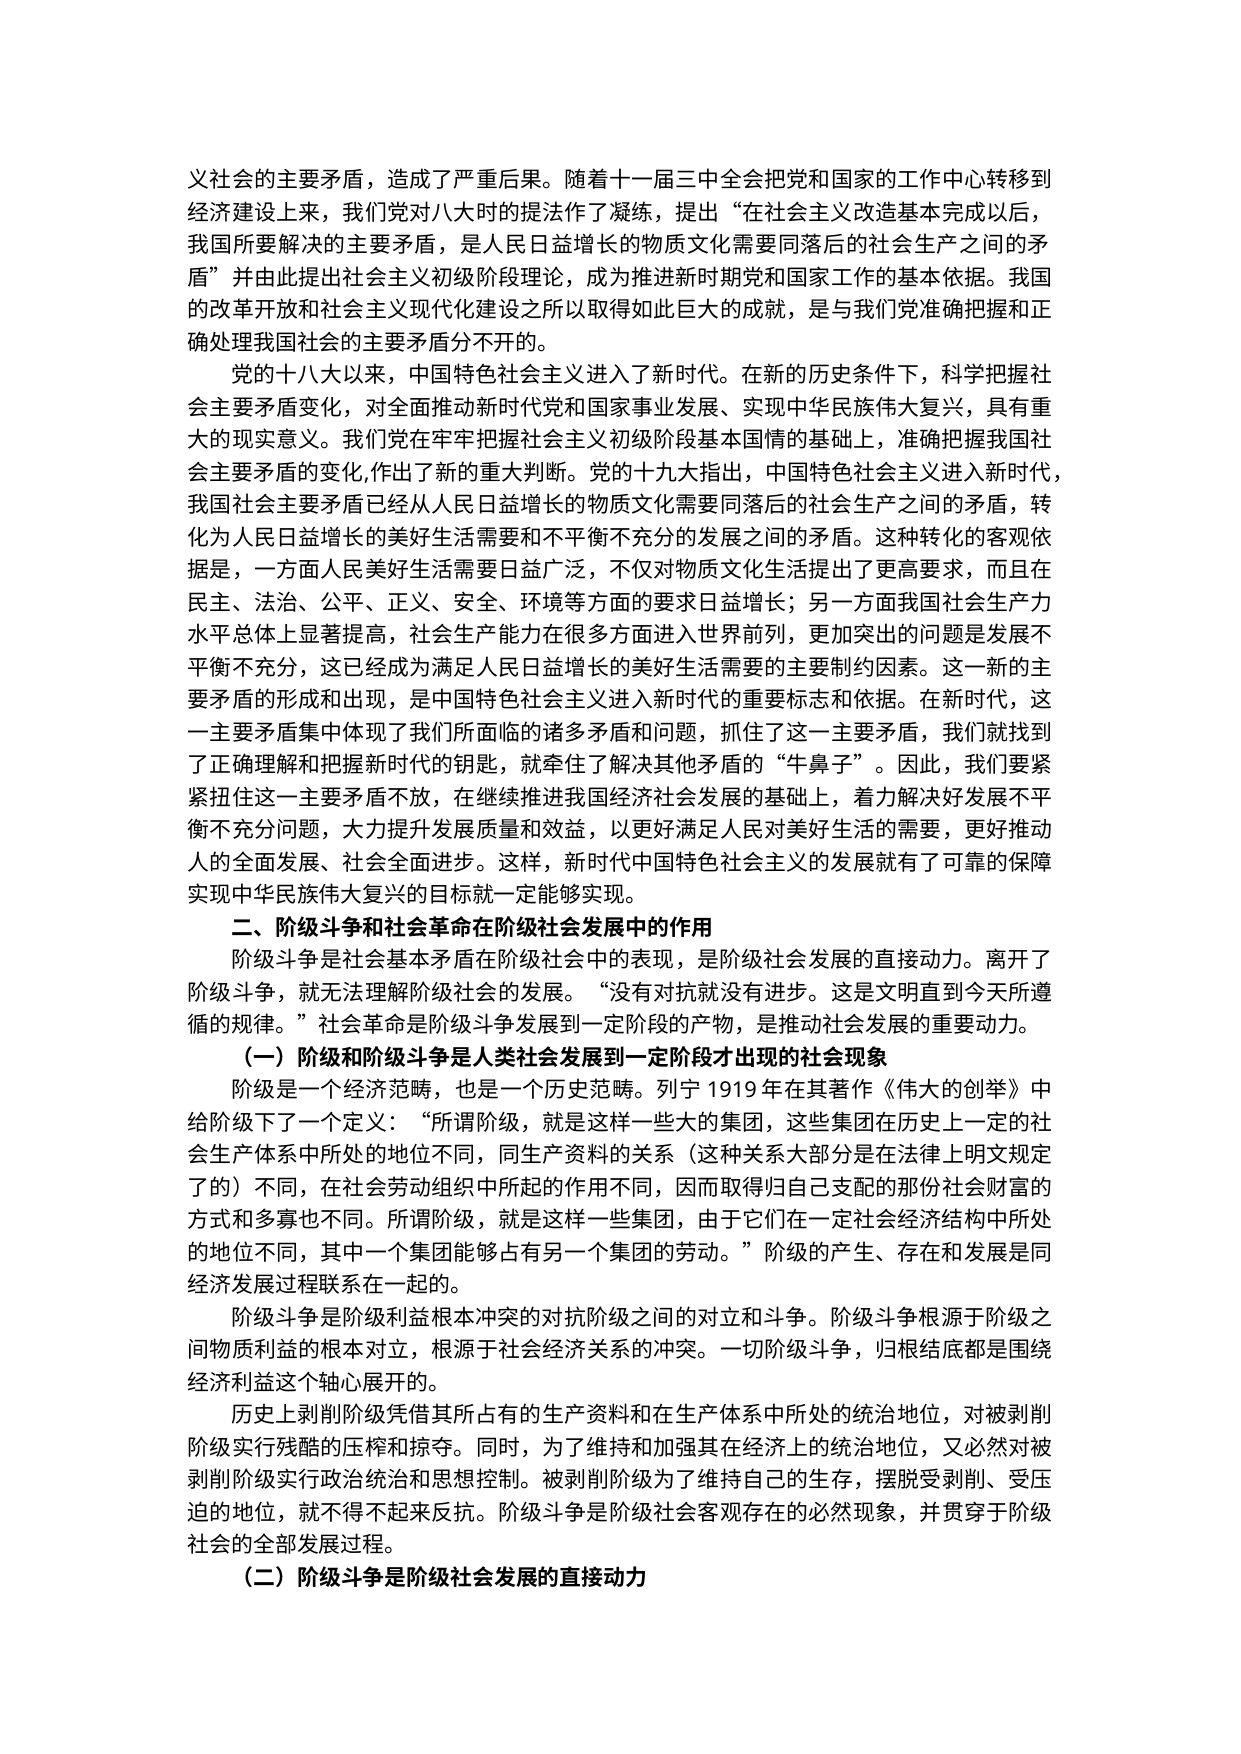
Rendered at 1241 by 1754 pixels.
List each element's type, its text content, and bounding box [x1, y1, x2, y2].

text （二）阶级斗争是阶级社会发展的直接动力 [187, 1559, 1053, 1592]
text （一）阶级和阶级斗争是人类社会发展到一定阶段才出现的社会现象 [187, 1039, 1053, 1072]
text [187, 162, 1053, 357]
text 二、阶级斗争和社会革命在阶级社会发展中的作用 [187, 909, 1053, 942]
text 党的十八大以来，中国特色社会主义进入了新时代。在新的历史条件下，科学把握社会主要矛盾变化，对全面推动新时代党和国家事业发展、实现中华民族伟大复兴，具有重大的现实意义。我们党在牢牢把握社会主义初级阶段基本国情的基础上，准确把握我国社会主要矛盾的变化,作出了新的重大判断。党的十九大指出，中国特色社会主义进入新时代，我国社会主要矛盾已经从人民日益增长的物质文化需要同落后的社会生产之间的矛盾，转化为人民日益增长的美好生活需要和不平衡不充分的发展之间的矛盾。这种转化的客观依据是，一方面人民美好生活需要日益广泛，不仅对物质文化生活提出了更高要求，而且在民主、法治、公平、正义、安全、环境等方面的要求日益增长；另一方面我国社会生产力水平总体上显著提高，社会生产能力在很多方面进入世界前列，更加突出的问题是发展不平衡不充分，这已经成为满足人民日益增长的美好生活需要的主要制约因素。这一新的主要矛盾的形成和出现，是中国特色社会主义进入新时代的重要标志和依据。在新时代，这一主要矛盾集中体现了我们所面临的诸多矛盾和问题，抓住了这一主要矛盾，我们就找到了正确理解和把握新时代的钥匙，就牵住了解决其他矛盾的“牛鼻子”。因此，我们要紧紧扭住这一主要矛盾不放，在继续推进我国经济社会发展的基础上，着力解决好发展不平衡不充分问题，大力提升发展质量和效益，以更好满足人民对美好生活的需要，更好推动人的全面发展、社会全面进步。这样，新时代中国特色社会主义的发展就有了可靠的保障，实现中华民族伟大复兴的目标就一定能够实现。 [187, 357, 1053, 909]
text 阶级斗争是社会基本矛盾在阶级社会中的表现，是阶级社会发展的直接动力。离开了阶级斗争，就无法理解阶级社会的发展。“没有对抗就没有进步。这是文明直到今天所遵循的规律。”社会革命是阶级斗争发展到一定阶段的产物，是推动社会发展的重要动力。 [187, 942, 1053, 1039]
text 历史上剥削阶级凭借其所占有的生产资料和在生产体系中所处的统治地位，对被剥削阶级实行残酷的压榨和掠夺。同时，为了维持和加强其在经济上的统治地位，又必然对被剥削阶级实行政治统治和思想控制。被剥削阶级为了维持自己的生存，摆脱受剥削、受压迫的地位，就不得不起来反抗。阶级斗争是阶级社会客观存在的必然现象，并贯穿于阶级社会的全部发展过程。 [187, 1397, 1053, 1559]
text 阶级是一个经济范畴，也是一个历史范畴。列宁1919年在其著作《伟大的创举》中给阶级下了一个定义：“所谓阶级，就是这样一些大的集团，这些集团在历史上一定的社会生产体系中所处的地位不同，同生产资料的关系（这种关系大部分是在法律上明文规定了的）不同，在社会劳动组织中所起的作用不同，因而取得归自己支配的那份社会财富的方式和多寡也不同。所谓阶级，就是这样一些集团，由于它们在一定社会经济结构中所处的地位不同，其中一个集团能够占有另一个集团的劳动。”阶级的产生、存在和发展是同经济发展过程联系在一起的。 [187, 1072, 1053, 1299]
text 阶级斗争是阶级利益根本冲突的对抗阶级之间的对立和斗争。阶级斗争根源于阶级之间物质利益的根本对立，根源于社会经济关系的冲突。一切阶级斗争，归根结底都是围绕经济利益这个轴心展开的。 [187, 1299, 1053, 1397]
